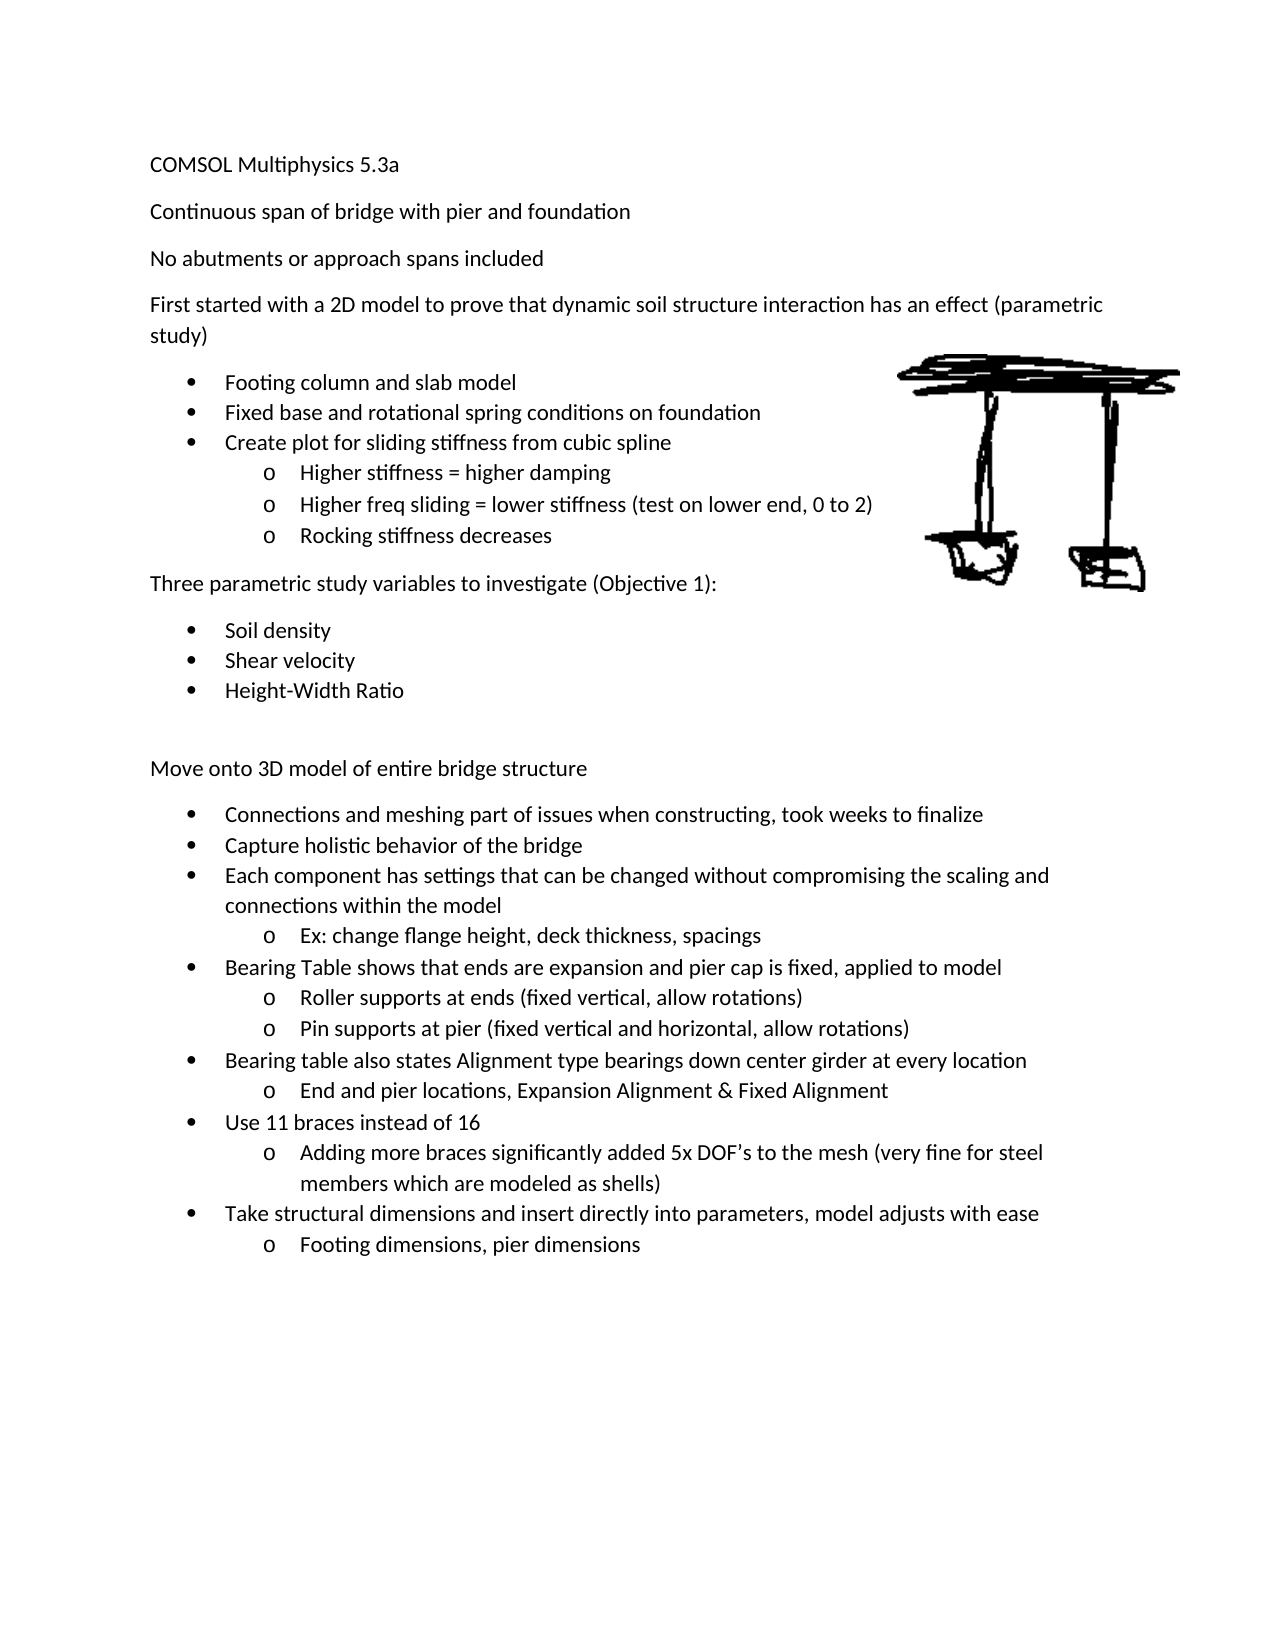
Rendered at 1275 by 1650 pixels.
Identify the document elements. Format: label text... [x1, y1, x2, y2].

list Footing column and slab model [187, 368, 897, 396]
list End and pier locations, Expansion Alignment & Fixed Alignment [262, 1076, 1125, 1105]
list Capture holistic behavior of the bridge [187, 831, 1125, 859]
list Bearing Table shows that ends are expansion and pier cap is fixed, applied to model [187, 953, 1125, 981]
list Each component has settings that can be changed without compromising the scaling and connections within the model [187, 861, 1125, 919]
text COMSOL Multiphysics 5.3a [150, 150, 1125, 178]
text Three parametric study variables to investigate (Objective 1): [150, 569, 1125, 597]
text No abutments or approach spans included [150, 244, 1125, 272]
list Footing dimensions, pier dimensions [262, 1230, 1125, 1259]
list Create plot for sliding stiffness from cubic spline [187, 428, 897, 456]
text First started with a 2D model to prove that dynamic soil structure interaction has an effect (parametric study) [150, 291, 1125, 349]
list Soil density [187, 616, 1125, 644]
list Pin supports at pier (fixed vertical and horizontal, allow rotations) [262, 1014, 1125, 1044]
picture [897, 354, 1180, 592]
list Fixed base and rotational spring conditions on foundation [187, 398, 897, 426]
list Adding more braces significantly added 5x DOF’s to the mesh (very fine for steel members which are modeled as shells) [262, 1138, 1125, 1197]
list Rocking stiffness decreases [262, 521, 897, 550]
list Shear velocity [187, 646, 1125, 674]
list Use 11 braces instead of 16 [187, 1108, 1125, 1136]
list Bearing table also states Alignment type bearings down center girder at every location [187, 1046, 1125, 1074]
list Ex: change flange height, deck thickness, spacings [262, 921, 1125, 951]
list Roller supports at ends (fixed vertical, allow rotations) [262, 983, 1125, 1012]
list Higher freq sliding = lower stiffness (test on lower end, 0 to 2) [262, 490, 897, 519]
list Take structural dimensions and insert directly into parameters, model adjusts with ease [187, 1199, 1125, 1227]
list Height-Width Ratio [187, 677, 1125, 705]
text Move onto 3D model of entire bridge structure [150, 754, 1125, 782]
list Connections and meshing part of issues when constructing, took weeks to finalize [187, 801, 1125, 829]
list Higher stiffness = higher damping [262, 458, 897, 487]
text Continuous span of bridge with pier and foundation [150, 197, 1125, 225]
